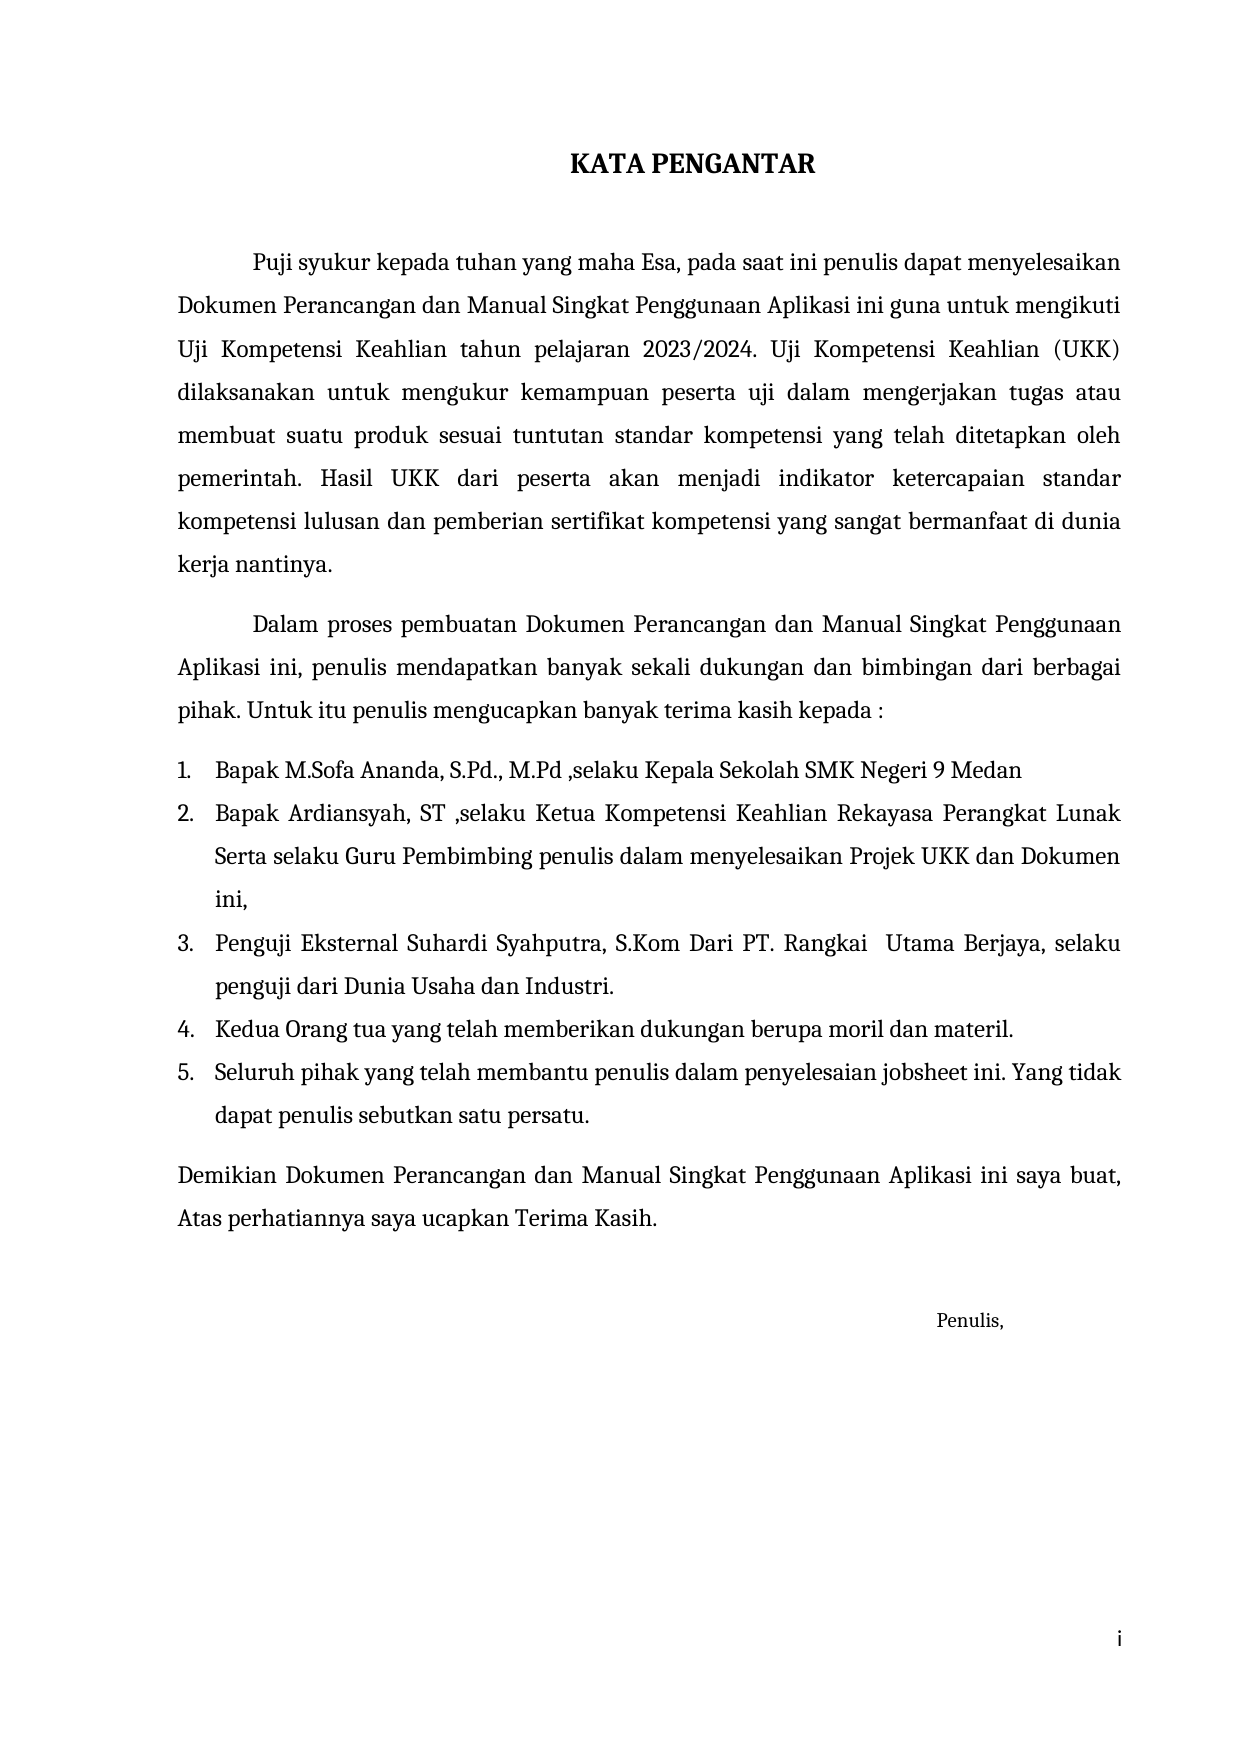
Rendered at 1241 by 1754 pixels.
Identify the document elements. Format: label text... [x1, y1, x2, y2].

list Bapak Ardiansyah, ST ,selaku Ketua Kompetensi Keahlian Rekayasa Perangkat Lunak Serta selaku Guru Pembimbing penulis dalam menyelesaikan Projek UKK dan Dokumen ini, [177, 799, 1122, 914]
list Penguji Eksternal Suhardi Syahputra, S.Kom Dari PT. Rangkai Utama Berjaya, selaku penguji dari Dunia Usaha dan Industri. [177, 928, 1122, 1000]
text Penulis, [852, 1308, 1122, 1332]
list Seluruh pihak yang telah membantu penulis dalam penyelesaian jobsheet ini. Yang tidak dapat penulis sebutkan satu persatu. [177, 1058, 1122, 1130]
text Demikian Dokumen Perancangan dan Manual Singkat Penggunaan Aplikasi ini saya buat, Atas perhatiannya saya ucapkan Terima Kasih. [177, 1161, 1122, 1233]
text Dalam proses pembuatan Dokumen Perancangan dan Manual Singkat Penggunaan Aplikasi ini, penulis mendapatkan banyak sekali dukungan dan bimbingan dari berbagai pihak. Untuk itu penulis mengucapkan banyak terima kasih kepada : [177, 610, 1122, 725]
text KATA PENGANTAR [177, 148, 1122, 181]
list Kedua Orang tua yang telah memberikan dukungan berupa moril dan materil. [177, 1015, 1122, 1043]
list Bapak M.Sofa Ananda, S.Pd., M.Pd ,selaku Kepala Sekolah SMK Negeri 9 Medan [177, 756, 1122, 785]
text Puji syukur kepada tuhan yang maha Esa, pada saat ini penulis dapat menyelesaikan Dokumen Perancangan dan Manual Singkat Penggunaan Aplikasi ini guna untuk mengikuti Uji Kompetensi Keahlian tahun pelajaran 2023/2024. Uji Kompetensi Keahlian (UKK) dilaksanakan untuk mengukur kemampuan peserta uji dalam mengerjakan tugas atau membuat suatu produk sesuai tuntutan standar kompetensi yang telah ditetapkan oleh pemerintah. Hasil UKK dari peserta akan menjadi indikator ketercapaian standar kompetensi lulusan dan pemberian sertifikat kompetensi yang sangat bermanfaat di dunia kerja nantinya. [177, 248, 1122, 579]
